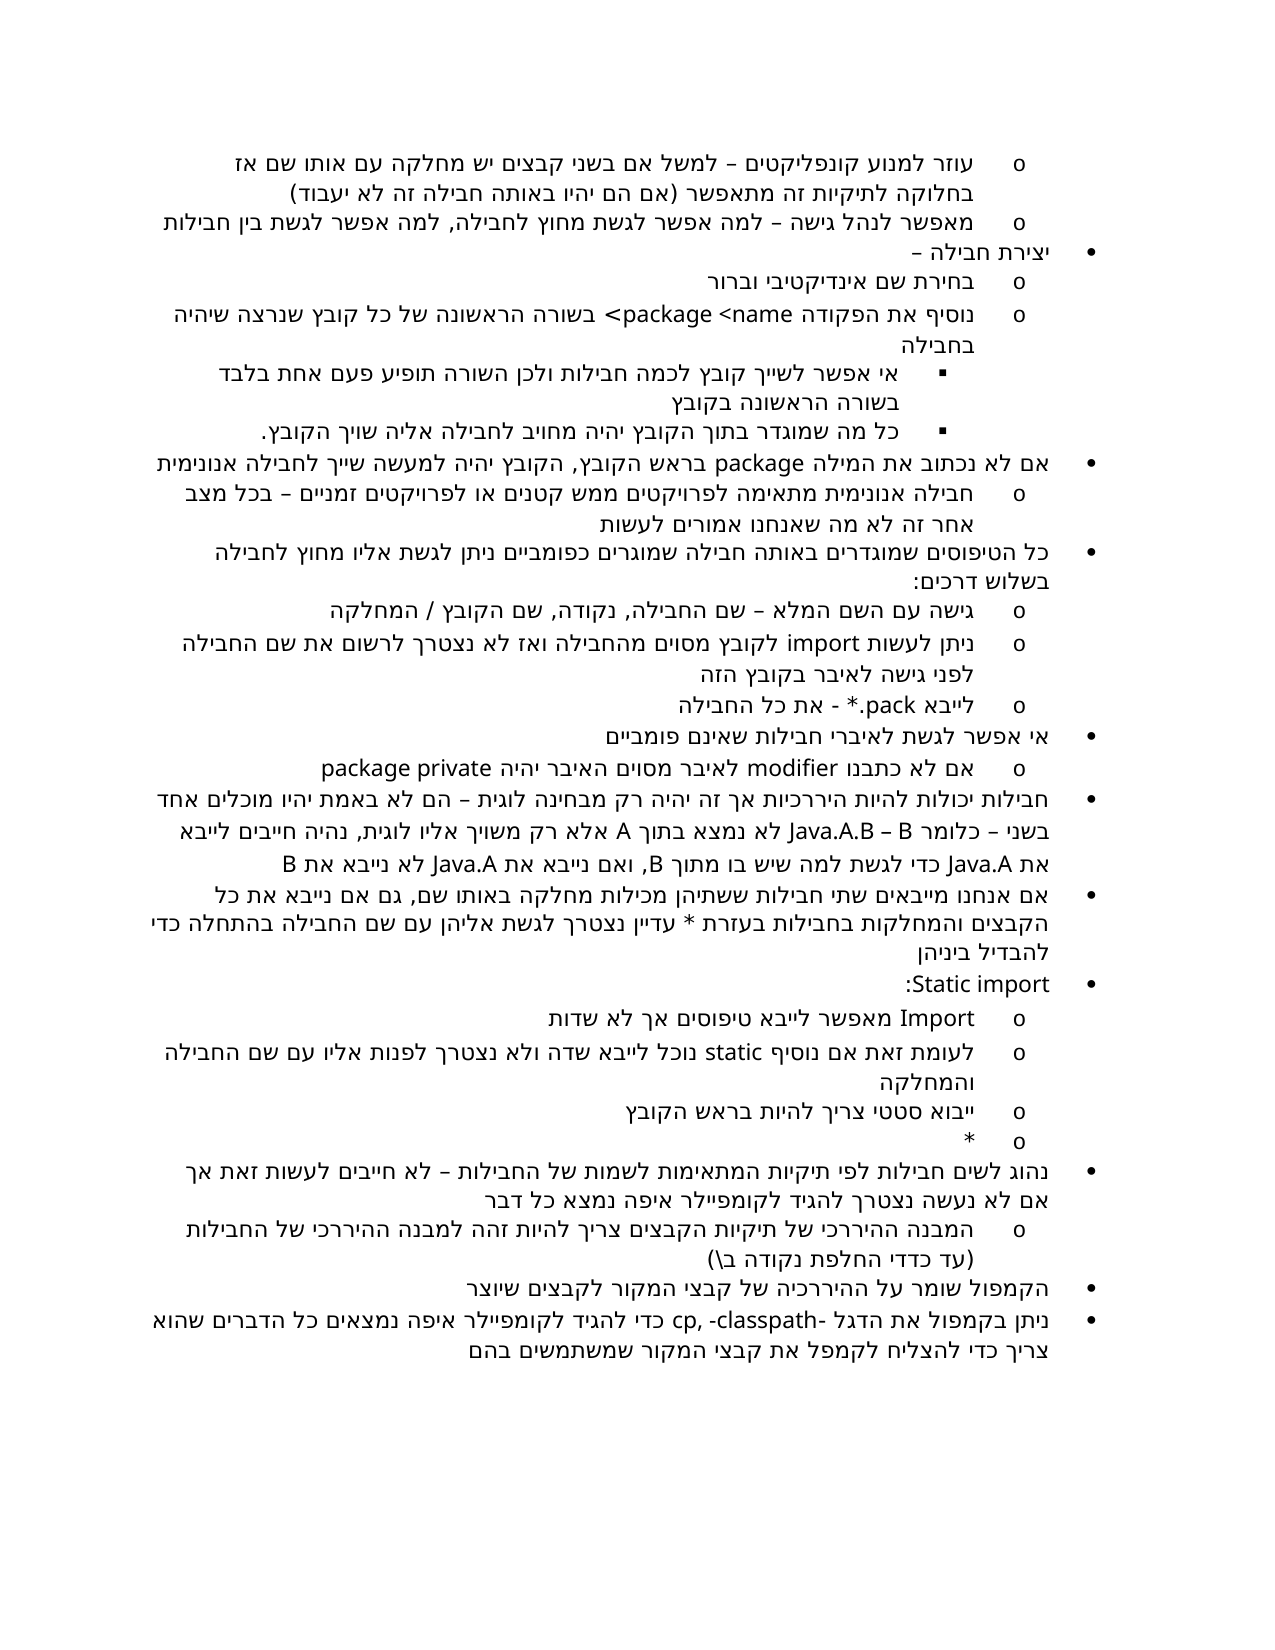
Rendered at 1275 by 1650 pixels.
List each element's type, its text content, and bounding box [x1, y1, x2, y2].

list אם לא כתבנו modifier לאיבר מסוים האיבר יהיה package private [150, 752, 1012, 783]
list אי אפשר לגשת לאיברי חבילות שאינם פומביים [150, 723, 1087, 750]
list מאפשר לנהל גישה – למה אפשר לגשת מחוץ לחבילה, למה אפשר לגשת בין חבילות [150, 209, 1012, 237]
list נוסיף את הפקודה package <name> בשורה הראשונה של כל קובץ שנרצה שיהיה בחבילה [150, 298, 1012, 358]
list אם אנחנו מייבאים שתי חבילות ששתיהן מכילות מחלקה באותו שם, גם אם נייבא את כל הקבצים והמחלקות בחבילות בעזרת * עדיין נצטרך לגשת אליהן עם שם החבילה בהתחלה כדי להבדיל ביניהן [150, 882, 1087, 966]
list * [150, 1128, 1012, 1156]
list חבילות יכולות להיות היררכיות אך זה יהיה רק מבחינה לוגית – הם לא באמת יהיו מוכלים אחד בשני – כלומר Java.A.B – B לא נמצא בתוך A אלא רק משויך אליו לוגית, נהיה חייבים לייבא את Java.A כדי לגשת למה שיש בו מתוך B, ואם נייבא את Java.A לא נייבא את B [150, 786, 1087, 879]
list Static import: [150, 968, 1087, 999]
list ניתן לעשות import לקובץ מסוים מהחבילה ואז לא נצטרך לרשום את שם החבילה לפני גישה לאיבר בקובץ הזה [150, 627, 1012, 687]
list אי אפשר לשייך קובץ לכמה חבילות ולכן השורה תופיע פעם אחת בלבד בשורה הראשונה בקובץ [150, 361, 937, 416]
list אם לא נכתוב את המילה package בראש הקובץ, הקובץ יהיה למעשה שייך לחבילה אנונימית [150, 447, 1087, 478]
list יצירת חבילה – [150, 239, 1087, 266]
list Import מאפשר לייבא טיפוסים אך לא שדות [150, 1002, 1012, 1033]
list הקמפול שומר על ההיררכיה של קבצי המקור לקבצים שיוצר [150, 1275, 1087, 1302]
list עוזר למנוע קונפליקטים – למשל אם בשני קבצים יש מחלקה עם אותו שם אז בחלוקה לתיקיות זה מתאפשר (אם הם יהיו באותה חבילה זה לא יעבוד) [150, 150, 1012, 207]
list ניתן בקמפול את הדגל -cp, -classpath כדי להגיד לקומפיילר איפה נמצאים כל הדברים שהוא צריך כדי להצליח לקמפל את קבצי המקור שמשתמשים בהם [150, 1304, 1087, 1364]
list כל מה שמוגדר בתוך הקובץ יהיה מחויב לחבילה אליה שויך הקובץ. [150, 418, 937, 445]
list המבנה ההיררכי של תיקיות הקבצים צריך להיות זהה למבנה ההיררכי של החבילות (עד כדדי החלפת נקודה ב\) [150, 1216, 1012, 1273]
list לעומת זאת אם נוסיף static נוכל לייבא שדה ולא נצטרך לפנות אליו עם שם החבילה והמחלקה [150, 1036, 1012, 1096]
list ייבוא סטטי צריך להיות בראש הקובץ [150, 1098, 1012, 1126]
list חבילה אנונימית מתאימה לפרויקטים ממש קטנים או לפרויקטים זמניים – בכל מצב אחר זה לא מה שאנחנו אמורים לעשות [150, 481, 1012, 537]
list נהוג לשים חבילות לפי תיקיות המתאימות לשמות של החבילות – לא חייבים לעשות זאת אך אם לא נעשה נצטרך להגיד לקומפיילר איפה נמצא כל דבר [150, 1158, 1087, 1214]
list בחירת שם אינדיקטיבי וברור [150, 268, 1012, 296]
list לייבא pack.* - את כל החבילה [150, 689, 1012, 721]
list כל הטיפוסים שמוגדרים באותה חבילה שמוגרים כפומביים ניתן לגשת אליו מחוץ לחבילה בשלוש דרכים: [150, 539, 1087, 595]
list גישה עם השם המלא – שם החבילה, נקודה, שם הקובץ / המחלקה [150, 597, 1012, 625]
